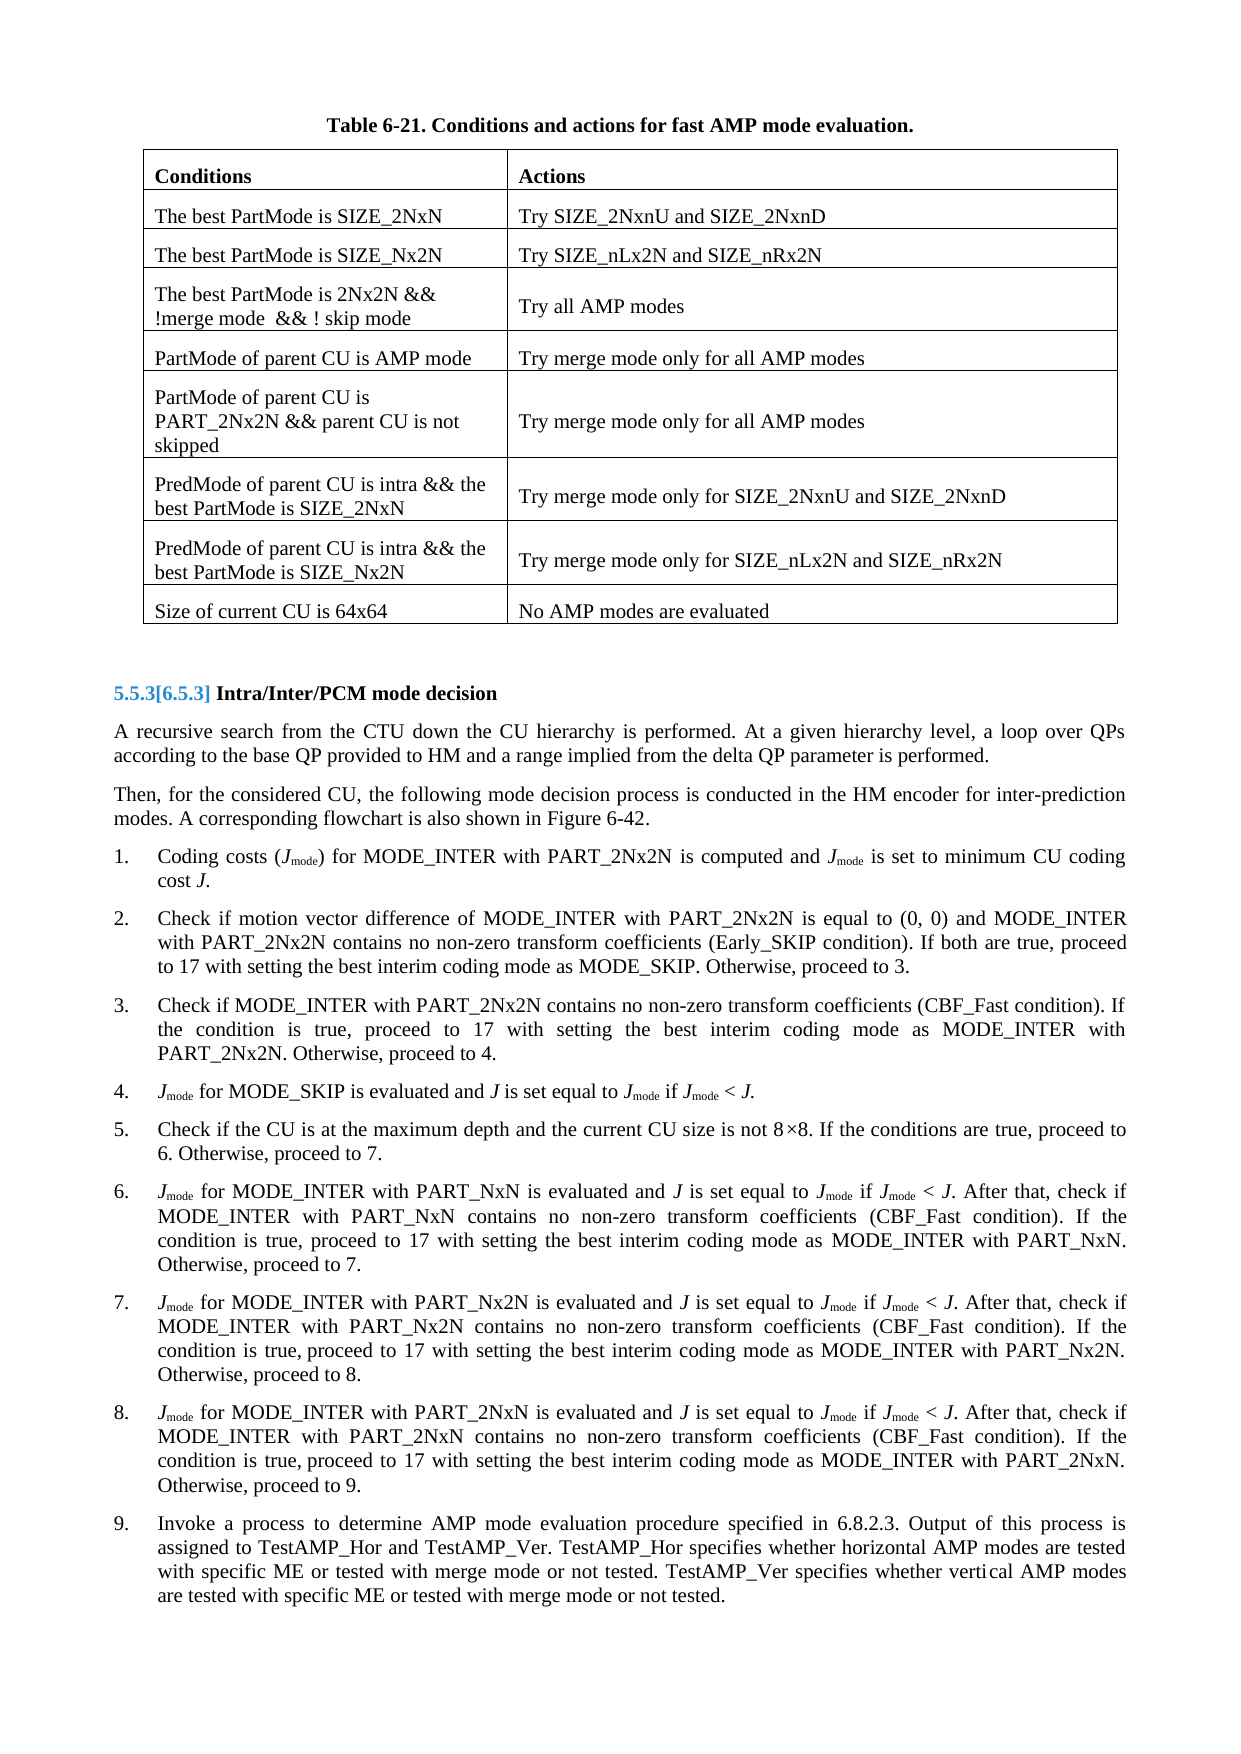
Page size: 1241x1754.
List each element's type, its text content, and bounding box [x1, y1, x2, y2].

table_cell Try merge mode only for SIZE_2NxnU and SIZE_2NxnD [508, 458, 1117, 520]
table_cell PartMode of parent CU is AMP mode [144, 331, 507, 370]
table_header Actions [508, 150, 1117, 188]
list Check if the CU is at the maximum depth and the current CU size is not 8×8. If the conditions are true, proceed to 6. Otherwise, proceed to 7. [113, 1117, 1127, 1165]
subtitle Intra/Inter/PCM mode decision [113, 681, 1127, 705]
table_cell Try SIZE_nLx2N and SIZE_nRx2N [508, 229, 1117, 267]
table_cell Try merge mode only for all AMP modes [508, 371, 1117, 457]
table_cell Try SIZE_2NxnU and SIZE_2NxnD [508, 190, 1117, 228]
table_cell The best PartMode is SIZE_2NxN [144, 190, 507, 228]
table_cell Try all AMP modes [508, 268, 1117, 330]
list Jmode for MODE_INTER with PART_Nx2N is evaluated and J is set equal to Jmode if Jmode < J. After that, check if MODE_INTER with PART_Nx2N contains no non-zero transform coefficients (CBF_Fast condition). If the condition is true, proceed to 17 with setting the best interim coding mode as MODE_INTER with PART_Nx2N. Otherwise, proceed to 8. [113, 1290, 1127, 1386]
table_cell PredMode of parent CU is intra && the best PartMode is SIZE_Nx2N [144, 521, 507, 584]
list Jmode for MODE_INTER with PART_2NxN is evaluated and J is set equal to Jmode if Jmode < J. After that, check if MODE_INTER with PART_2NxN contains no non-zero transform coefficients (CBF_Fast condition). If the condition is true, proceed to 17 with setting the best interim coding mode as MODE_INTER with PART_2NxN. Otherwise, proceed to 9. [113, 1400, 1127, 1497]
table_cell Try merge mode only for SIZE_nLx2N and SIZE_nRx2N [508, 521, 1117, 584]
list Jmode for MODE_INTER with PART_NxN is evaluated and J is set equal to Jmode if Jmode < J. After that, check if MODE_INTER with PART_NxN contains no non-zero transform coefficients (CBF_Fast condition). If the condition is true, proceed to 17 with setting the best interim coding mode as MODE_INTER with PART_NxN. Otherwise, proceed to 7. [113, 1179, 1127, 1276]
list Invoke a process to determine AMP mode evaluation procedure specified in 6.8.2.3. Output of this process is assigned to TestAMP_Hor and TestAMP_Ver. TestAMP_Hor specifies whether horizontal AMP modes are tested with specific ME or tested with merge mode or not tested. TestAMP_Ver specifies whether vertical AMP modes are tested with specific ME or tested with merge mode or not tested. [113, 1511, 1127, 1607]
table_cell PredMode of parent CU is intra && the best PartMode is SIZE_2NxN [144, 458, 507, 520]
table_cell The best PartMode is 2Nx2N && !merge mode && ! skip mode [144, 268, 507, 330]
list Check if MODE_INTER with PART_2Nx2N contains no non-zero transform coefficients (CBF_Fast condition). If the condition is true, proceed to 17 with setting the best interim coding mode as MODE_INTER with PART_2Nx2N. Otherwise, proceed to 4. [113, 993, 1127, 1065]
list Coding costs (Jmode) for MODE_INTER with PART_2Nx2N is computed and Jmode is set to minimum CU coding cost J. [113, 844, 1127, 892]
table_cell Size of current CU is 64x64 [144, 585, 507, 623]
table_header Conditions [144, 150, 507, 188]
list Jmode for MODE_SKIP is evaluated and J is set equal to Jmode if Jmode < J. [113, 1079, 1127, 1103]
text A recursive search from the CTU down the CU hierarchy is performed. At a given hierarchy level, a loop over QPs according to the base QP provided to HM and a range implied from the delta QP parameter is performed. [113, 719, 1127, 767]
table_cell The best PartMode is SIZE_Nx2N [144, 229, 507, 267]
table_cell PartMode of parent CU is PART_2Nx2N && parent CU is not skipped [144, 371, 507, 457]
list Check if motion vector difference of MODE_INTER with PART_2Nx2N is equal to (0, 0) and MODE_INTER with PART_2Nx2N contains no non-zero transform coefficients (Early_SKIP condition). If both are true, proceed to 17 with setting the best interim coding mode as MODE_SKIP. Otherwise, proceed to 3. [113, 906, 1127, 978]
table_cell No AMP modes are evaluated [508, 585, 1117, 623]
table_cell Try merge mode only for all AMP modes [508, 331, 1117, 370]
